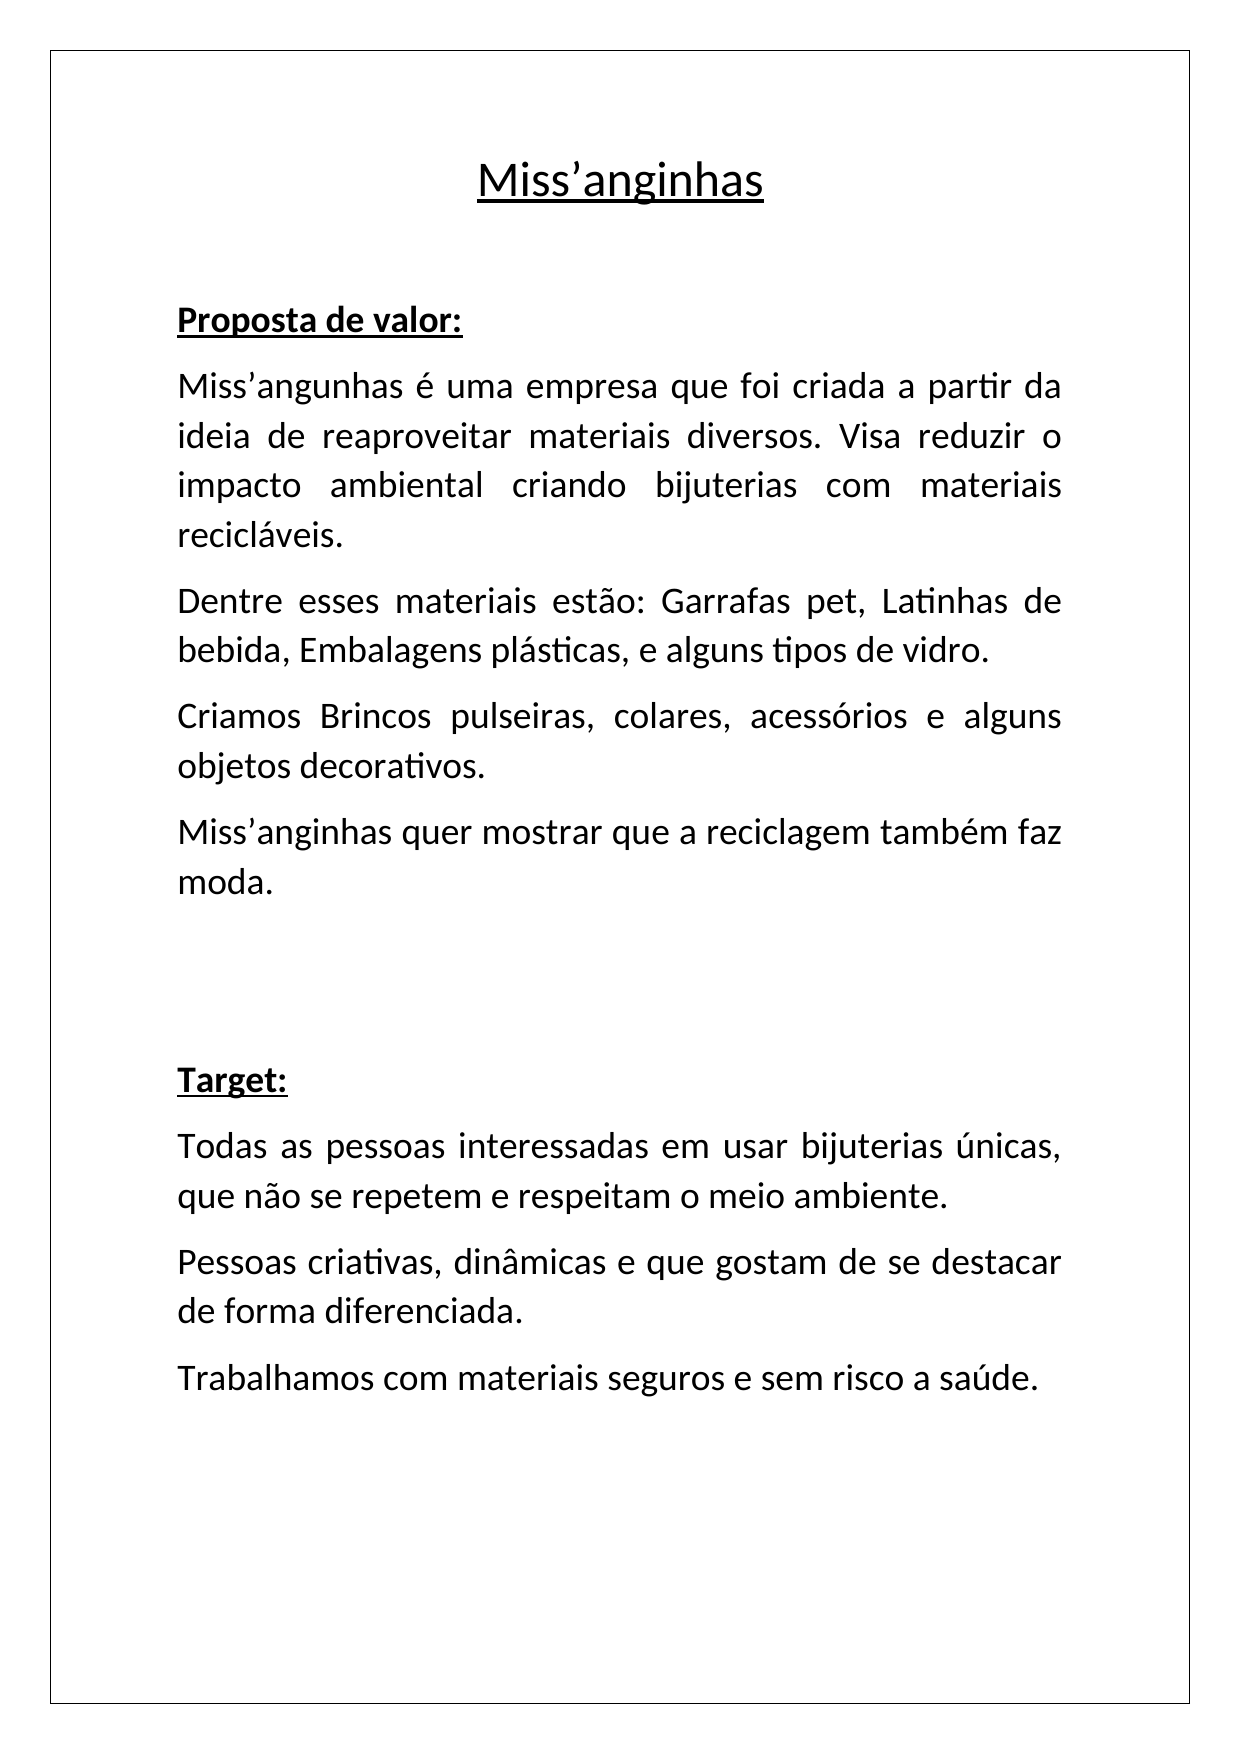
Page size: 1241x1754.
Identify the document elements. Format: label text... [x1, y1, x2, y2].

text Trabalhamos com materiais seguros e sem risco a saúde. [177, 1353, 1063, 1399]
text Miss’anginhas [177, 147, 1063, 208]
text Todas as pessoas interessadas em usar bijuterias únicas, que não se repetem e respeitam o meio ambiente. [177, 1122, 1063, 1217]
text Miss’angunhas é uma empresa que foi criada a partir da ideia de reaproveitar materiais diversos. Visa reduzir o impacto ambiental criando bijuterias com materiais recicláveis. [177, 362, 1063, 557]
text Proposta de valor: [177, 296, 1063, 342]
text Miss’anginhas quer mostrar que a reciclagem também faz moda. [177, 808, 1063, 903]
text Pessoas criativas, dinâmicas e que gostam de se destacar de forma diferenciada. [177, 1238, 1063, 1333]
text Dentre esses materiais estão: Garrafas pet, Latinhas de bebida, Embalagens plásticas, e alguns tipos de vidro. [177, 577, 1063, 672]
text Criamos Brincos pulseiras, colares, acessórios e alguns objetos decorativos. [177, 692, 1063, 788]
text Target: [177, 1056, 1063, 1102]
